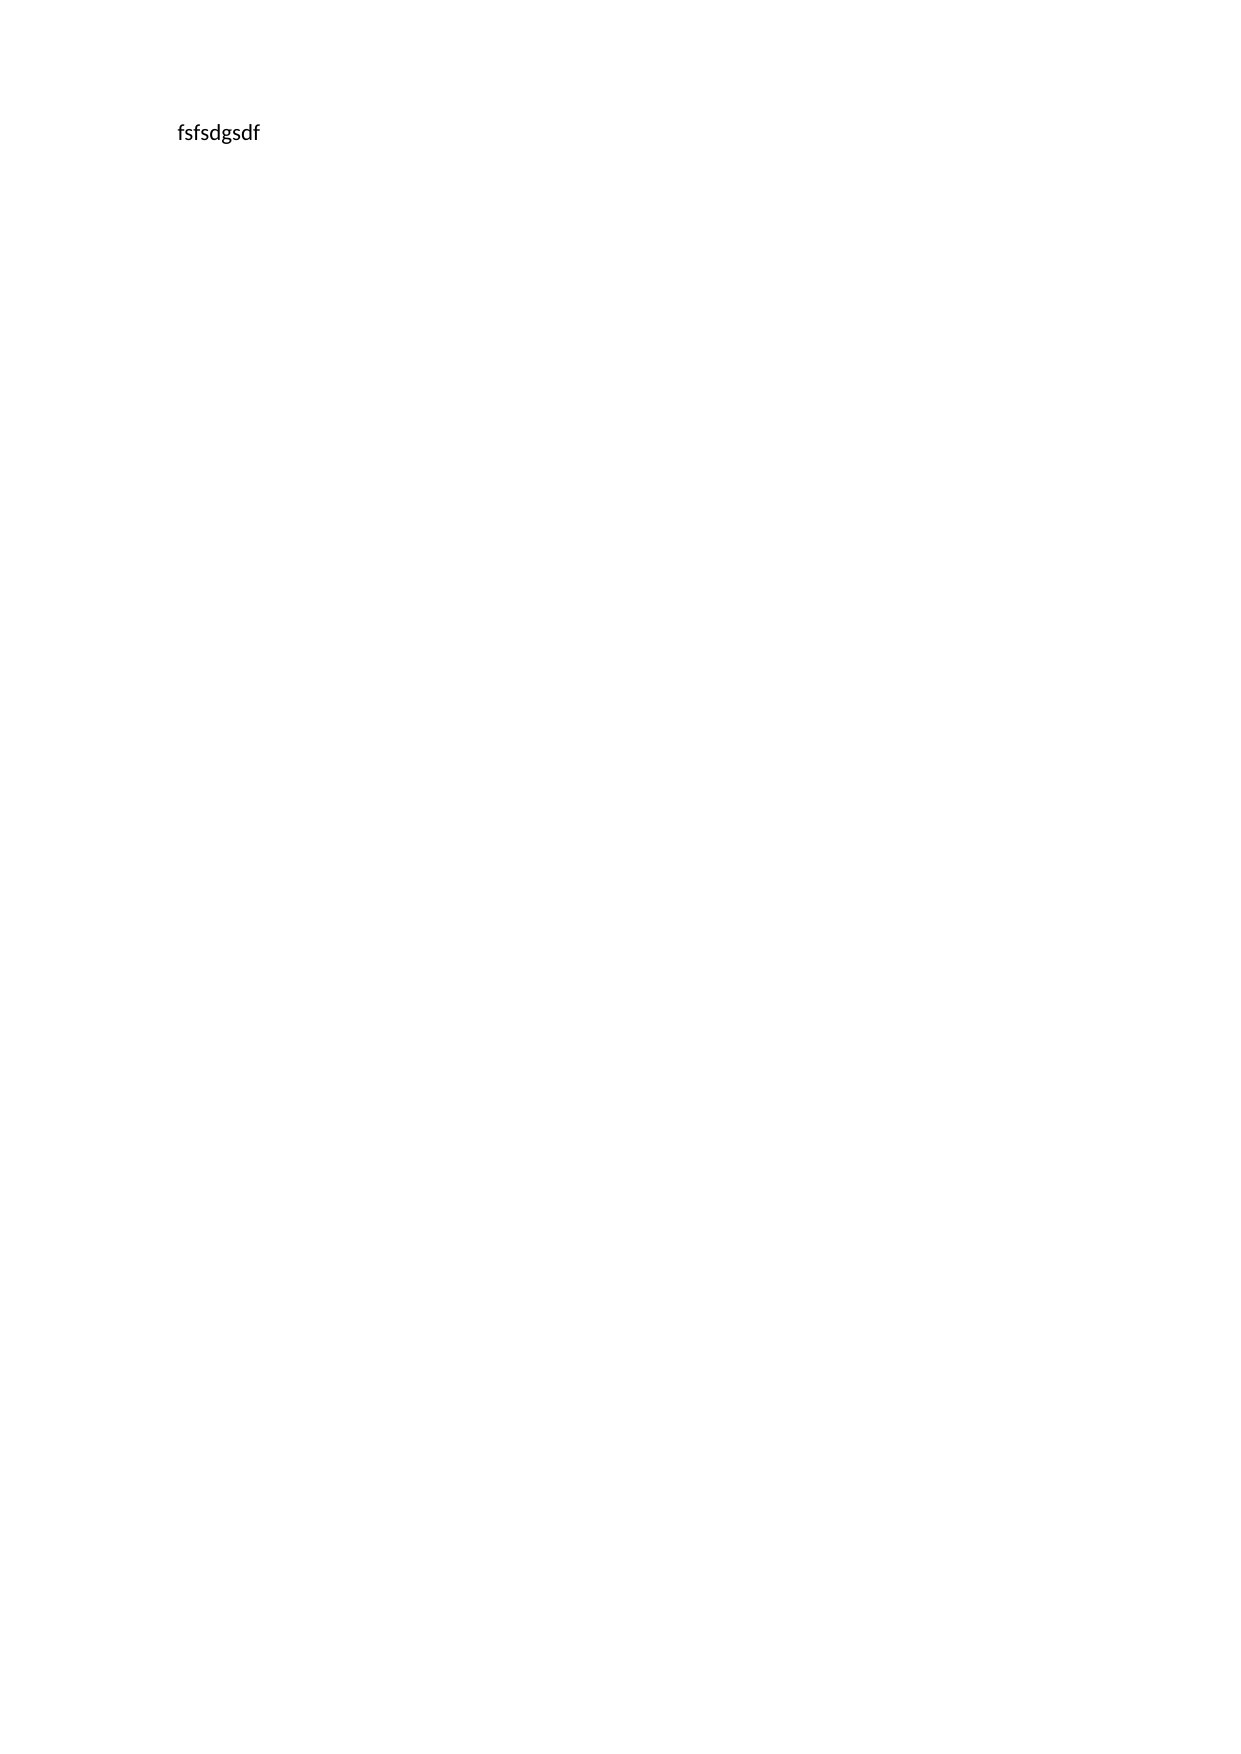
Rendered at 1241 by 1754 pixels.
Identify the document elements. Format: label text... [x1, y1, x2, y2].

text fsfsdgsdf [177, 118, 1152, 146]
